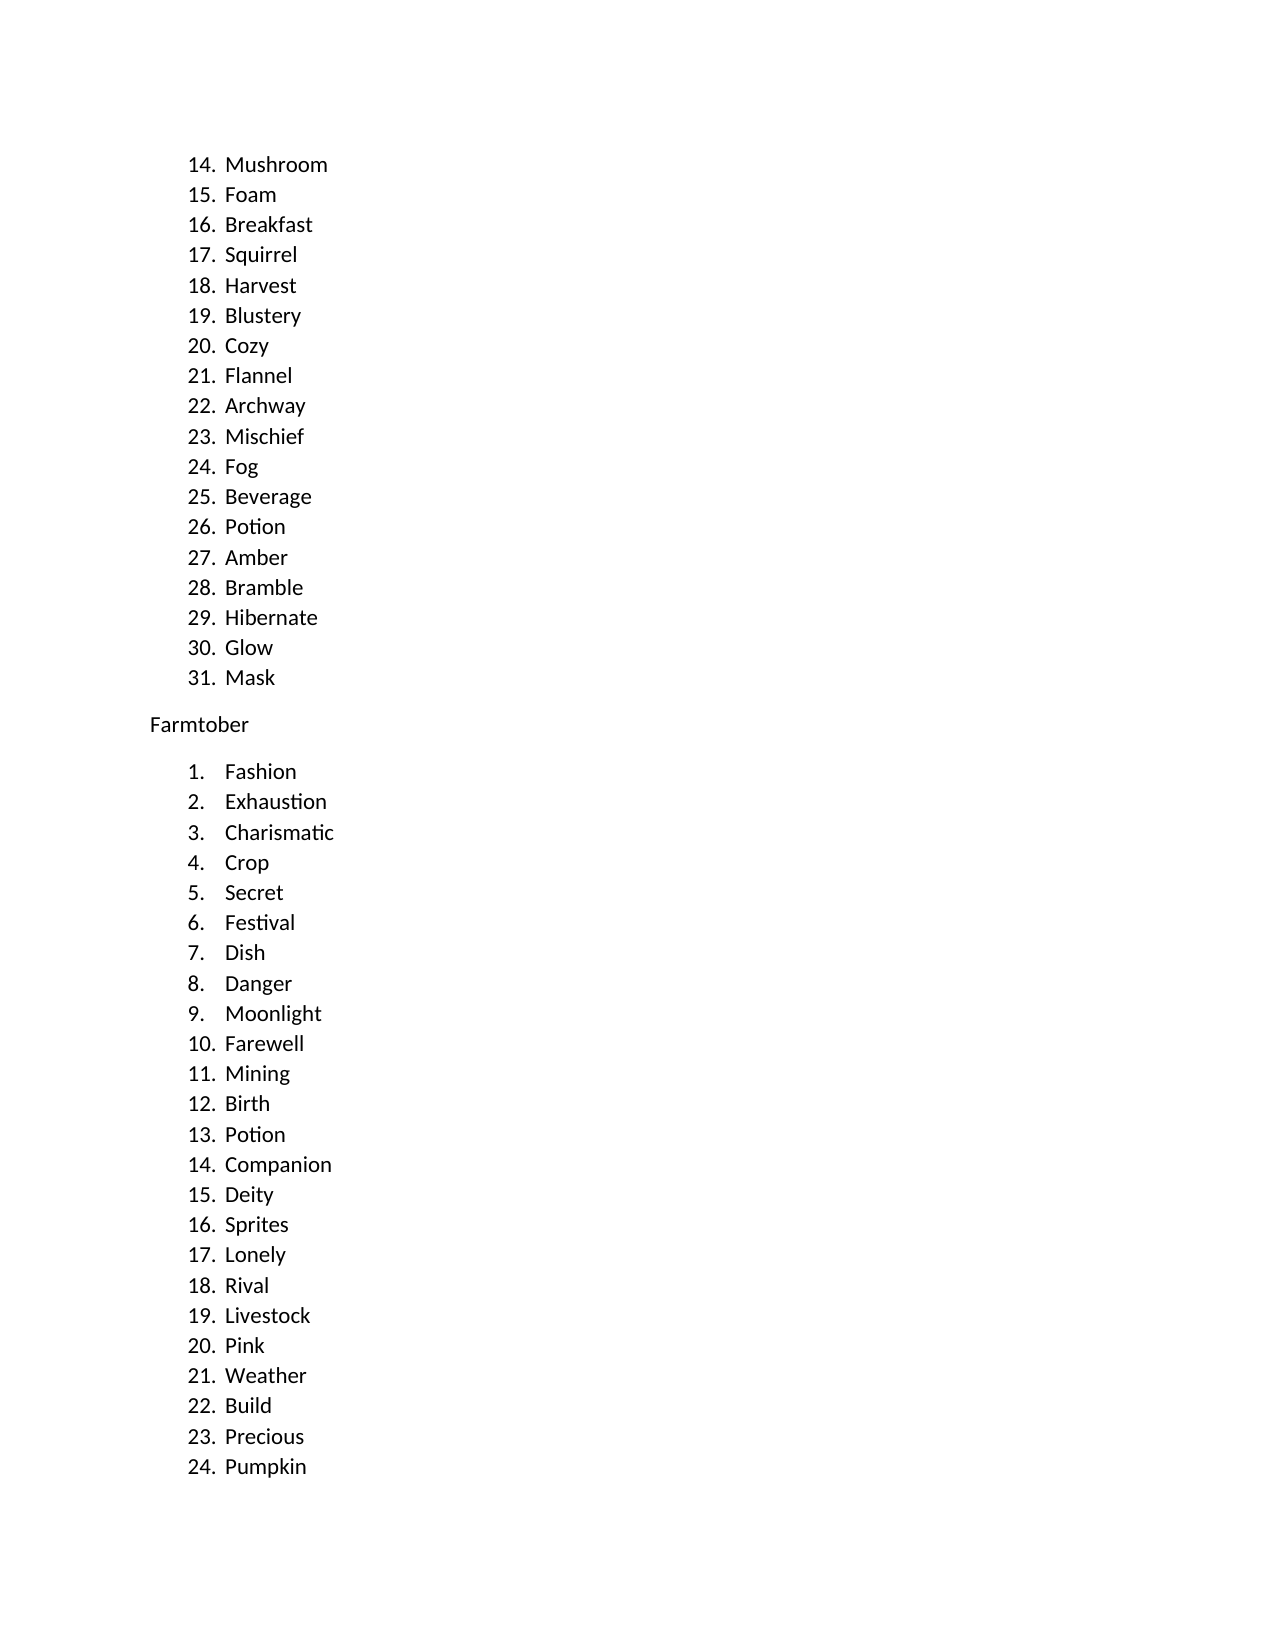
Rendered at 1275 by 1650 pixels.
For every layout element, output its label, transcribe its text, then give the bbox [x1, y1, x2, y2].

list Hibernate [187, 603, 1125, 631]
list Breakfast [187, 210, 1125, 238]
list Potion [187, 1120, 1125, 1148]
list Amber [187, 543, 1125, 571]
list Deity [187, 1180, 1125, 1208]
list Rival [187, 1271, 1125, 1299]
list Squirrel [187, 241, 1125, 269]
list Mining [187, 1059, 1125, 1087]
list Mischief [187, 422, 1125, 450]
list Archway [187, 392, 1125, 420]
list Cozy [187, 331, 1125, 359]
list Harvest [187, 271, 1125, 299]
list Flannel [187, 361, 1125, 389]
list Livestock [187, 1301, 1125, 1329]
list Pumpkin [187, 1452, 1125, 1480]
list Crop [187, 848, 1125, 876]
list Sprites [187, 1210, 1125, 1238]
list Mushroom [187, 150, 1125, 178]
list Blustery [187, 301, 1125, 329]
list Mask [187, 663, 1125, 692]
list Farewell [187, 1029, 1125, 1057]
list Moonlight [187, 999, 1125, 1027]
list Festival [187, 908, 1125, 936]
list Lonely [187, 1241, 1125, 1269]
list Potion [187, 512, 1125, 541]
list Exhaustion [187, 787, 1125, 816]
list Birth [187, 1089, 1125, 1118]
list Foam [187, 180, 1125, 208]
text Farmtober [150, 710, 1125, 738]
list Weather [187, 1361, 1125, 1389]
list Glow [187, 633, 1125, 661]
list Companion [187, 1150, 1125, 1178]
list Fashion [187, 757, 1125, 785]
list Bramble [187, 573, 1125, 601]
list Precious [187, 1422, 1125, 1450]
list Build [187, 1392, 1125, 1420]
list Charismatic [187, 818, 1125, 846]
list Secret [187, 878, 1125, 906]
list Danger [187, 969, 1125, 997]
list Pink [187, 1331, 1125, 1359]
list Fog [187, 452, 1125, 480]
list Beverage [187, 482, 1125, 510]
list Dish [187, 938, 1125, 967]
